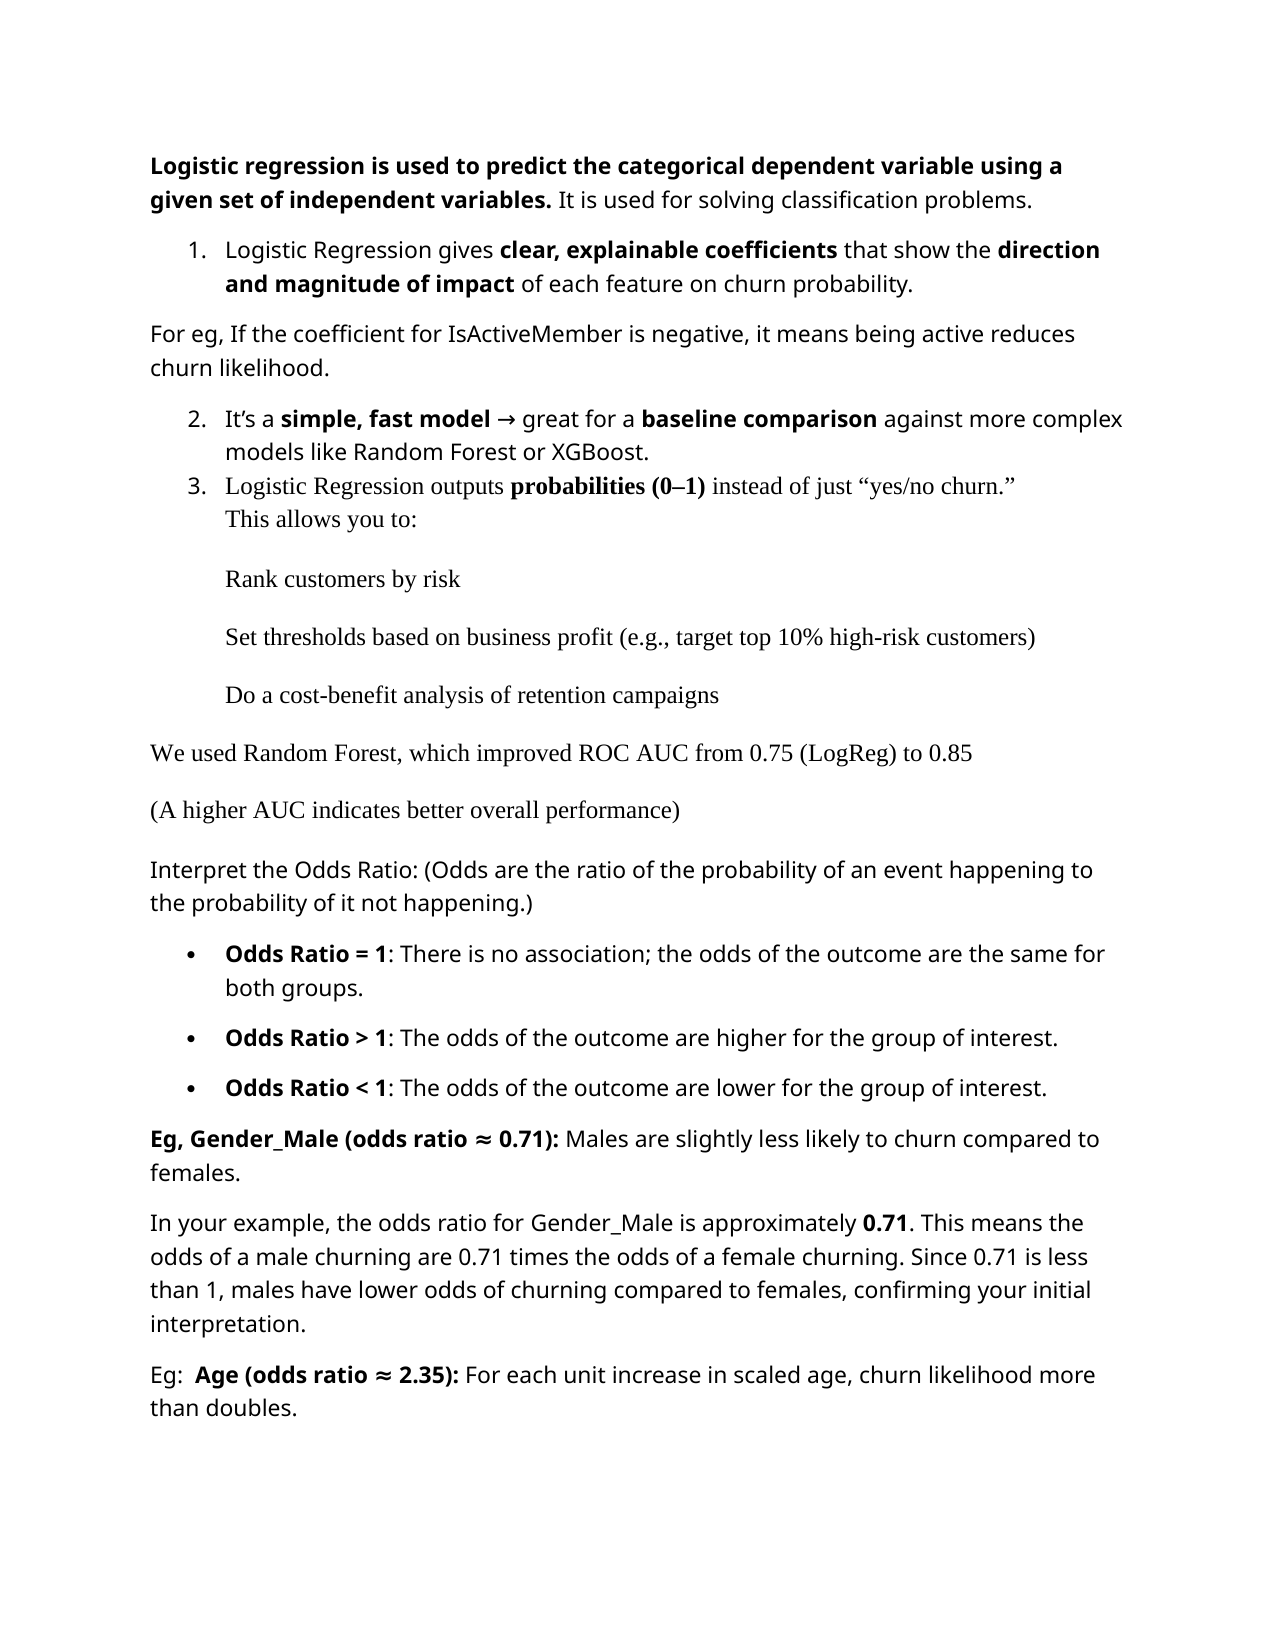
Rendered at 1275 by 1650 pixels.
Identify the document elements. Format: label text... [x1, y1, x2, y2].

list Odds Ratio = 1: There is no association; the odds of the outcome are the same for both groups. [187, 938, 1125, 1003]
text In your example, the odds ratio for Gender_Male is approximately 0.71. This means the odds of a male churning are 0.71 times the odds of a female churning. Since 0.71 is less than 1, males have lower odds of churning compared to females, confirming your initial interpretation. [150, 1207, 1125, 1339]
text (A higher AUC indicates better overall performance) [150, 796, 1125, 824]
text Interpret the Odds Ratio: (Odds are the ratio of the probability of an event happening to the probability of it not happening.) [150, 853, 1125, 918]
text Set thresholds based on business profit (e.g., target top 10% high-risk customers) [225, 622, 1125, 651]
text Eg: Age (odds ratio ≈ 2.35): For each unit increase in scaled age, churn likelihood more than doubles. [150, 1358, 1125, 1423]
text Logistic regression is used to predict the categorical dependent variable using a given set of independent variables. It is used for solving classification problems. [150, 150, 1125, 215]
text For eg, If the coefficient for IsActiveMember is negative, it means being active reduces churn likelihood. [150, 318, 1125, 383]
text Eg, Gender_Male (odds ratio ≈ 0.71): Males are slightly less likely to churn compared to females. [150, 1123, 1125, 1188]
list This allows you to: [225, 504, 1125, 532]
list Logistic Regression gives clear, explainable coefficients that show the direction and magnitude of impact of each feature on churn probability. [187, 234, 1125, 299]
text Rank customers by risk [225, 564, 1125, 593]
list Odds Ratio < 1: The odds of the outcome are lower for the group of interest. [187, 1072, 1125, 1103]
list Logistic Regression outputs probabilities (0–1) instead of just “yes/no churn.” [187, 470, 1125, 501]
text We used Random Forest, which improved ROC AUC from 0.75 (LogReg) to 0.85 [150, 738, 1125, 766]
list Odds Ratio > 1: The odds of the outcome are higher for the group of interest. [187, 1022, 1125, 1053]
list It’s a simple, fast model → great for a baseline comparison against more complex models like Random Forest or XGBoost. [187, 402, 1125, 467]
text Do a cost-benefit analysis of retention campaigns [225, 680, 1125, 708]
